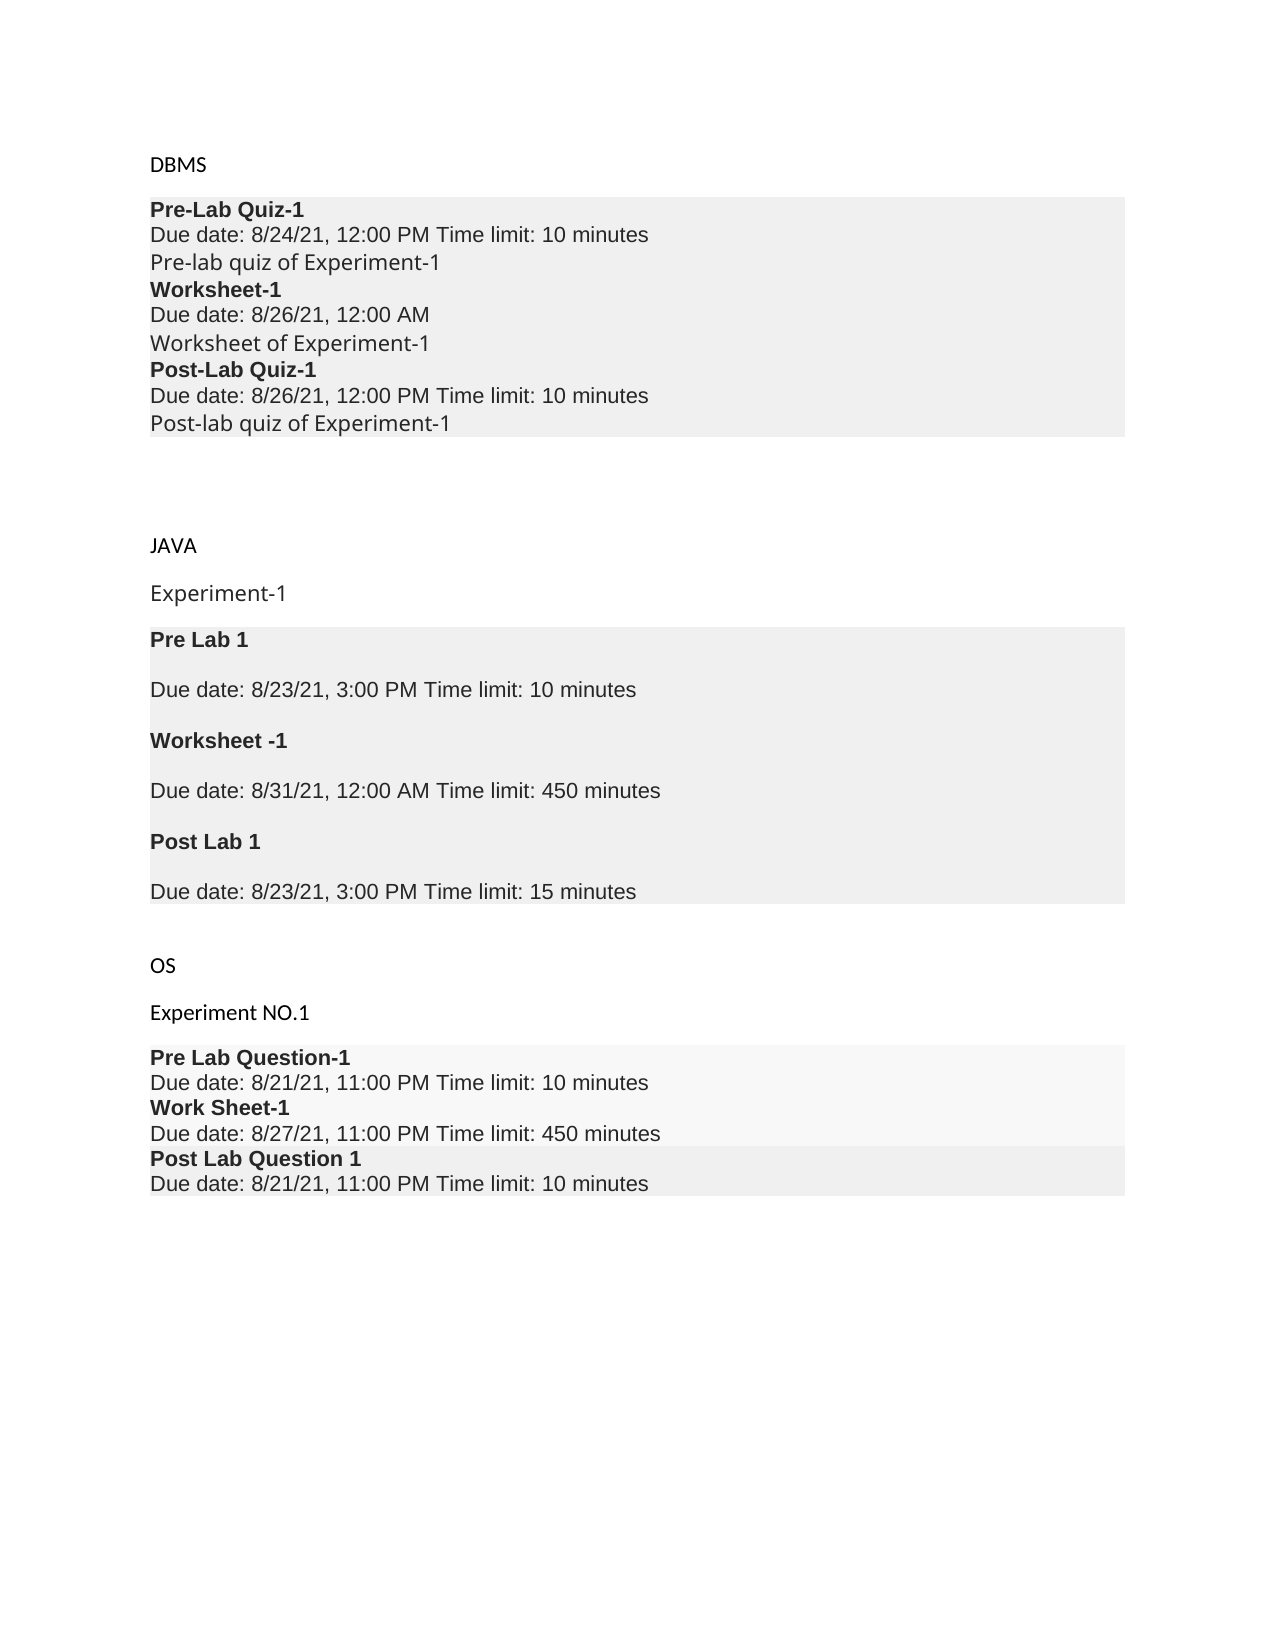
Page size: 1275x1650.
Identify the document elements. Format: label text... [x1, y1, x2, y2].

text Worksheet of Experiment-1 [150, 327, 1125, 357]
text Pre Lab 1 [150, 627, 1125, 652]
text Worksheet -1 [150, 728, 1125, 753]
text Pre-lab quiz of Experiment-1 [150, 247, 1125, 277]
text Pre Lab Question-1 [150, 1045, 1125, 1070]
text Due date: 8/24/21, 12:00 PM Time limit: 10 minutes [150, 222, 1125, 247]
text Post Lab Question 1 [150, 1146, 1125, 1171]
text Worksheet-1 [150, 277, 1125, 302]
text DBMS [150, 150, 1125, 178]
text Due date: 8/26/21, 12:00 PM Time limit: 10 minutes [150, 382, 1125, 408]
text OS [150, 951, 1125, 979]
text Experiment NO.1 [150, 998, 1125, 1026]
text Due date: 8/26/21, 12:00 AM [150, 302, 1125, 327]
text Due date: 8/27/21, 11:00 PM Time limit: 450 minutes [150, 1120, 1125, 1146]
text Post-lab quiz of Experiment-1 [150, 408, 1125, 437]
text Due date: 8/31/21, 12:00 AM Time limit: 450 minutes [150, 778, 1125, 803]
text Due date: 8/21/21, 11:00 PM Time limit: 10 minutes [150, 1070, 1125, 1095]
text Post Lab 1 [150, 828, 1125, 854]
text Due date: 8/23/21, 3:00 PM Time limit: 15 minutes [150, 879, 1125, 904]
text Work Sheet-1 [150, 1095, 1125, 1120]
text JAVA [150, 531, 1125, 559]
text Due date: 8/21/21, 11:00 PM Time limit: 10 minutes [150, 1171, 1125, 1196]
text Due date: 8/23/21, 3:00 PM Time limit: 10 minutes [150, 677, 1125, 702]
text Post-Lab Quiz-1 [150, 357, 1125, 382]
text Pre-Lab Quiz-1 [150, 197, 1125, 222]
text Experiment-1 [150, 578, 1125, 608]
